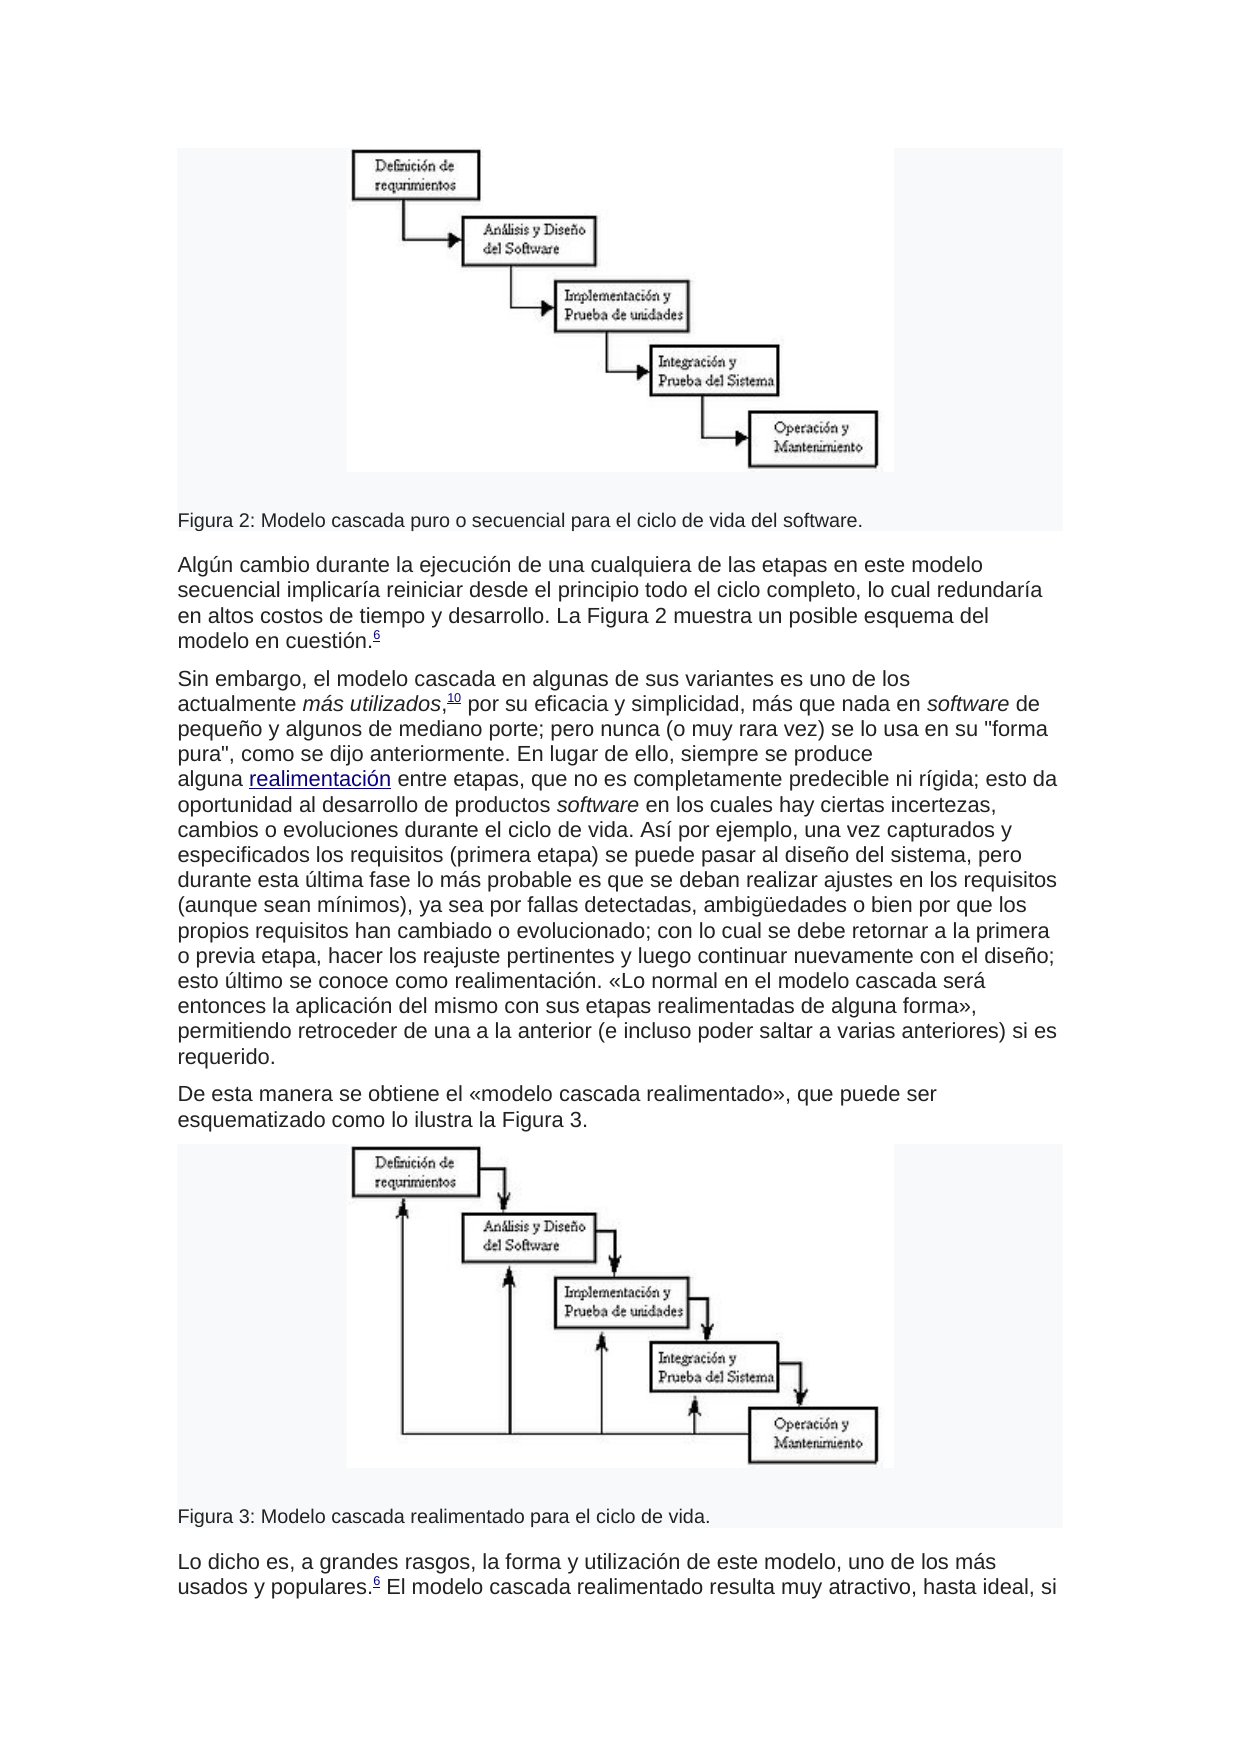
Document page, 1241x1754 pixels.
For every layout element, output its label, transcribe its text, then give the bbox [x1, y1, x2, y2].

text Algún cambio durante la ejecución de una cualquiera de las etapas en este modelo secuencial implicaría reiniciar desde el principio todo el ciclo completo, lo cual redundaría en altos costos de tiempo y desarrollo. La Figura 2 muestra un posible esquema del modelo en cuestión.6 [177, 552, 1063, 653]
text Figura 2: Modelo cascada puro o secuencial para el ciclo de vida del software. [177, 496, 1063, 531]
text Figura 3: Modelo cascada realimentado para el ciclo de vida. [177, 1493, 1063, 1528]
text Sin embargo, el modelo cascada en algunas de sus variantes es uno de los actualmente más utilizados,10 por su eficacia y simplicidad, más que nada en software de pequeño y algunos de mediano porte; pero nunca (o muy rara vez) se lo usa en su "forma pura", como se dijo anteriormente. En lugar de ello, siempre se produce alguna realimentación entre etapas, que no es completamente predecible ni rígida; esto da oportunidad al desarrollo de productos software en los cuales hay ciertas incertezas, cambios o evoluciones durante el ciclo de vida. Así por ejemplo, una vez capturados y especificados los requisitos (primera etapa) se puede pasar al diseño del sistema, pero durante esta última fase lo más probable es que se deban realizar ajustes en los requisitos (aunque sean mínimos), ya sea por fallas detectadas, ambigüedades o bien por que los propios requisitos han cambiado o evolucionado; con lo cual se debe retornar a la primera o previa etapa, hacer los reajuste pertinentes y luego continuar nuevamente con el diseño; esto último se conoce como realimentación. «Lo normal en el modelo cascada será entonces la aplicación del mismo con sus etapas realimentadas de alguna forma», permitiendo retroceder de una a la anterior (e incluso poder saltar a varias anteriores) si es requerido. [177, 665, 1063, 1069]
text De esta manera se obtiene el «modelo cascada realimentado», que puede ser esquematizado como lo ilustra la Figura 3. [177, 1081, 1063, 1132]
picture [346, 1144, 894, 1468]
picture [346, 147, 894, 472]
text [177, 1549, 1063, 1599]
